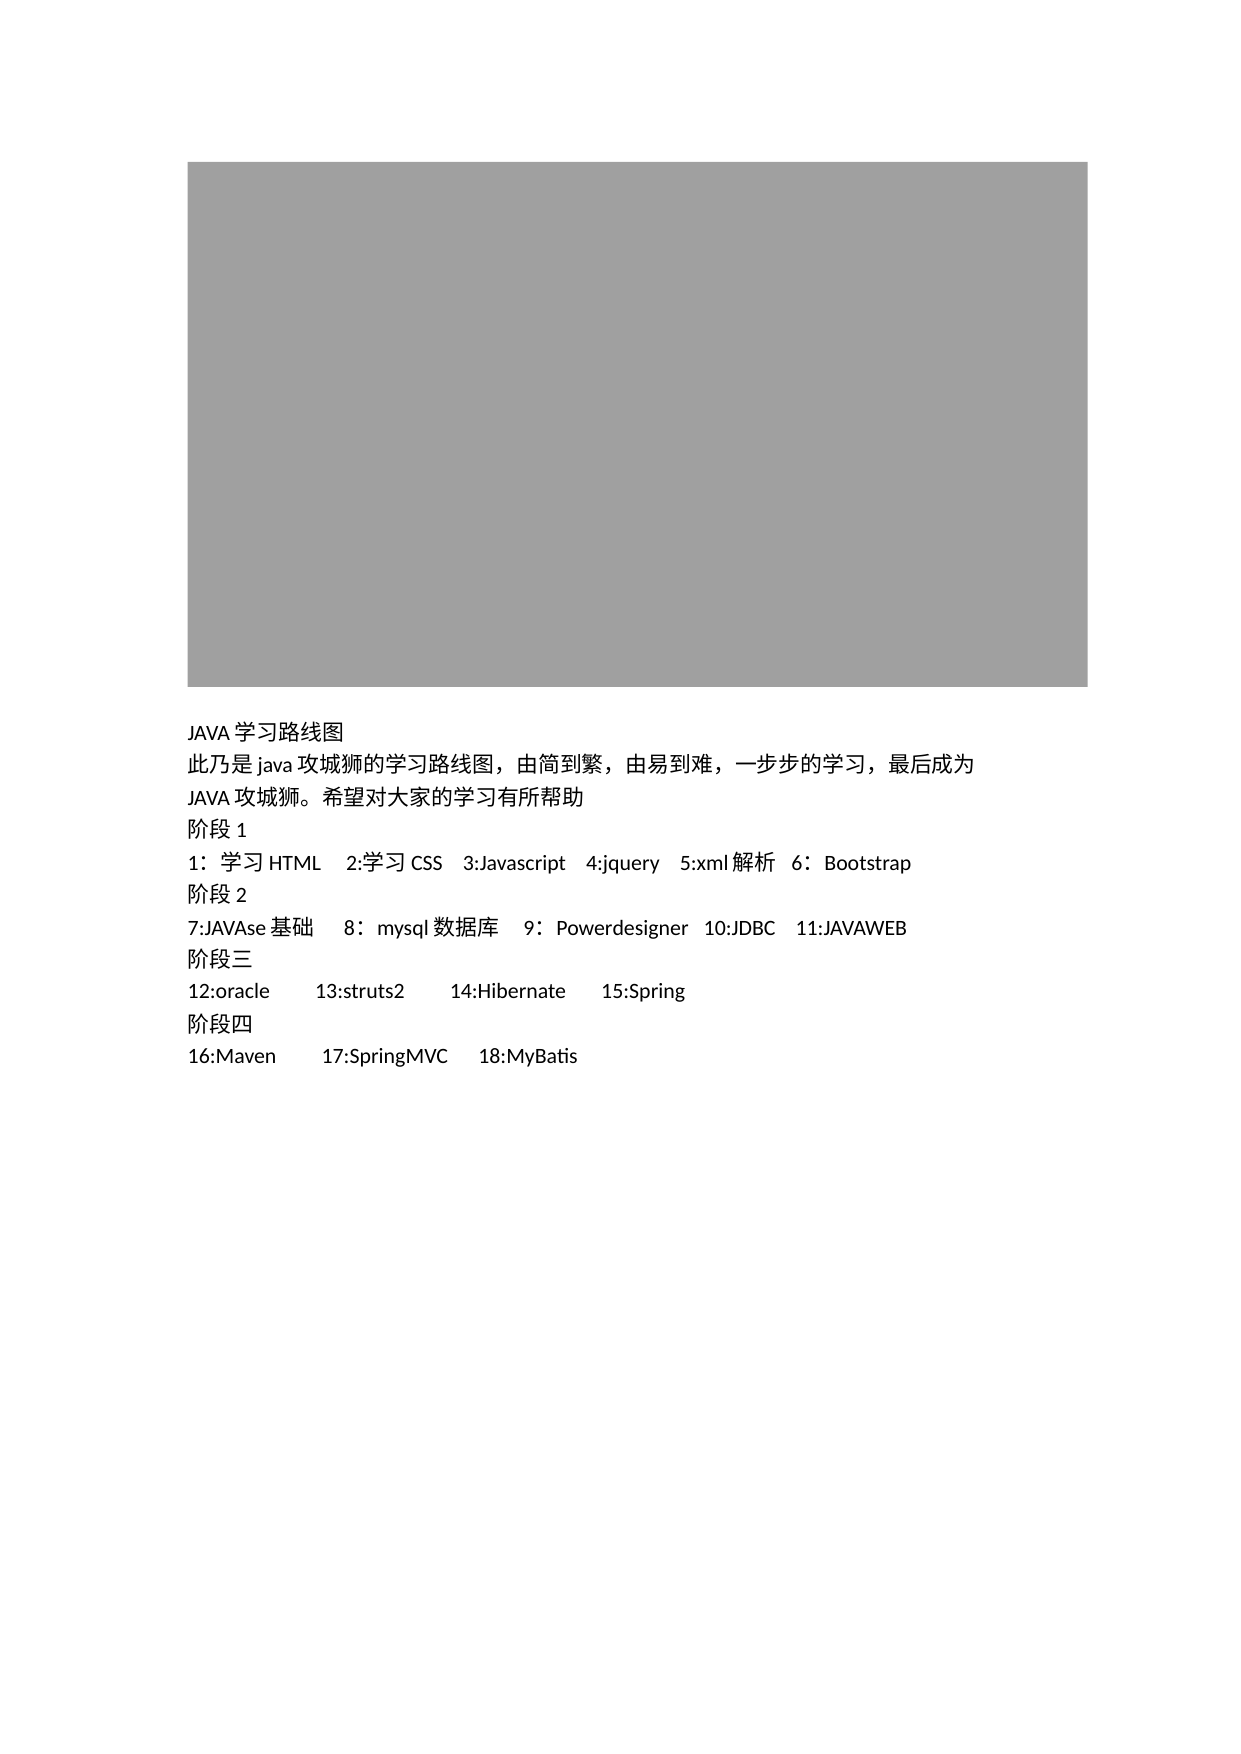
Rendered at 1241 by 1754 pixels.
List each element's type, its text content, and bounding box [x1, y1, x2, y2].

text JAVA学习路线图 此乃是java攻城狮的学习路线图，由简到繁，由易到难，一步步的学习，最后成为 JAVA攻城狮。希望对大家的学习有所帮助 阶段1 1：学习HTML 2:学习CSS 3:Javascript 4:jquery 5:xml解析 6：Bootstrap 阶段2 7:JAVAse基础 8：mysql数据库 9：Powerdesigner 10:JDBC 11:JAVAWEB 阶段三 12:oracle 13:struts2 14:Hibernate 15:Spring 阶段四 16:Maven 17:SpringMVC 18:MyBatis [187, 714, 1053, 1072]
